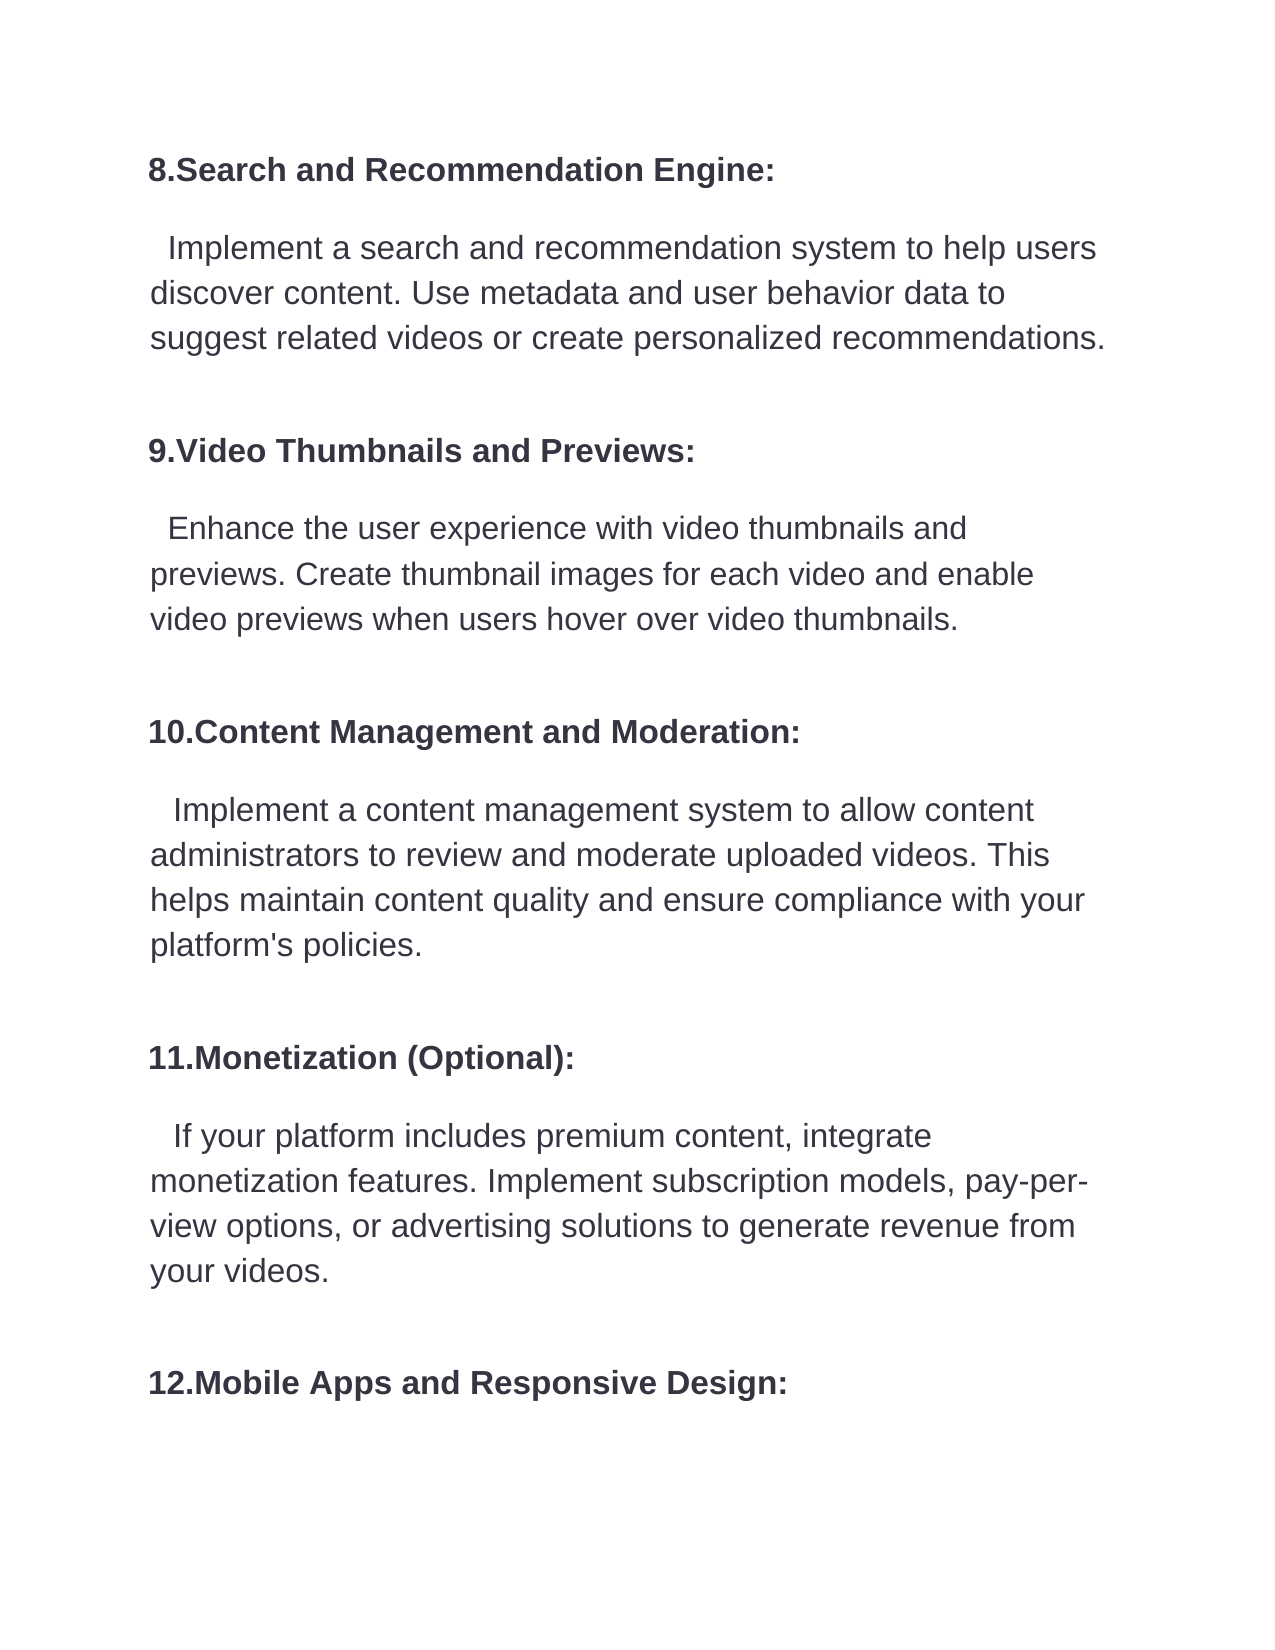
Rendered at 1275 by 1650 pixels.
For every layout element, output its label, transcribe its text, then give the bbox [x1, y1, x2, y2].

text 9.Video Thumbnails and Previews: [148, 431, 1125, 469]
text 11.Monetization (Optional): [148, 1038, 1125, 1076]
text Enhance the user experience with video thumbnails and previews. Create thumbnail images for each video and enable video previews when users hover over video thumbnails. [150, 509, 1058, 638]
text 12.Mobile Apps and Responsive Design: [148, 1363, 1125, 1402]
text 10.Content Management and Moderation: [148, 712, 1125, 750]
text Implement a search and recommendation system to help users discover content. Use metadata and user behavior data to suggest related videos or create personalized recommendations. [150, 228, 1108, 356]
text 8.Search and Recommendation Engine: [148, 150, 1125, 188]
text Implement a content management system to allow content administrators to review and moderate uploaded videos. This helps maintain content quality and ensure compliance with your platform's policies. [150, 790, 1092, 963]
text If your platform includes premium content, integrate monetization features. Implement subscription models, pay-per-view options, or advertising solutions to generate revenue from your videos. [150, 1116, 1096, 1289]
